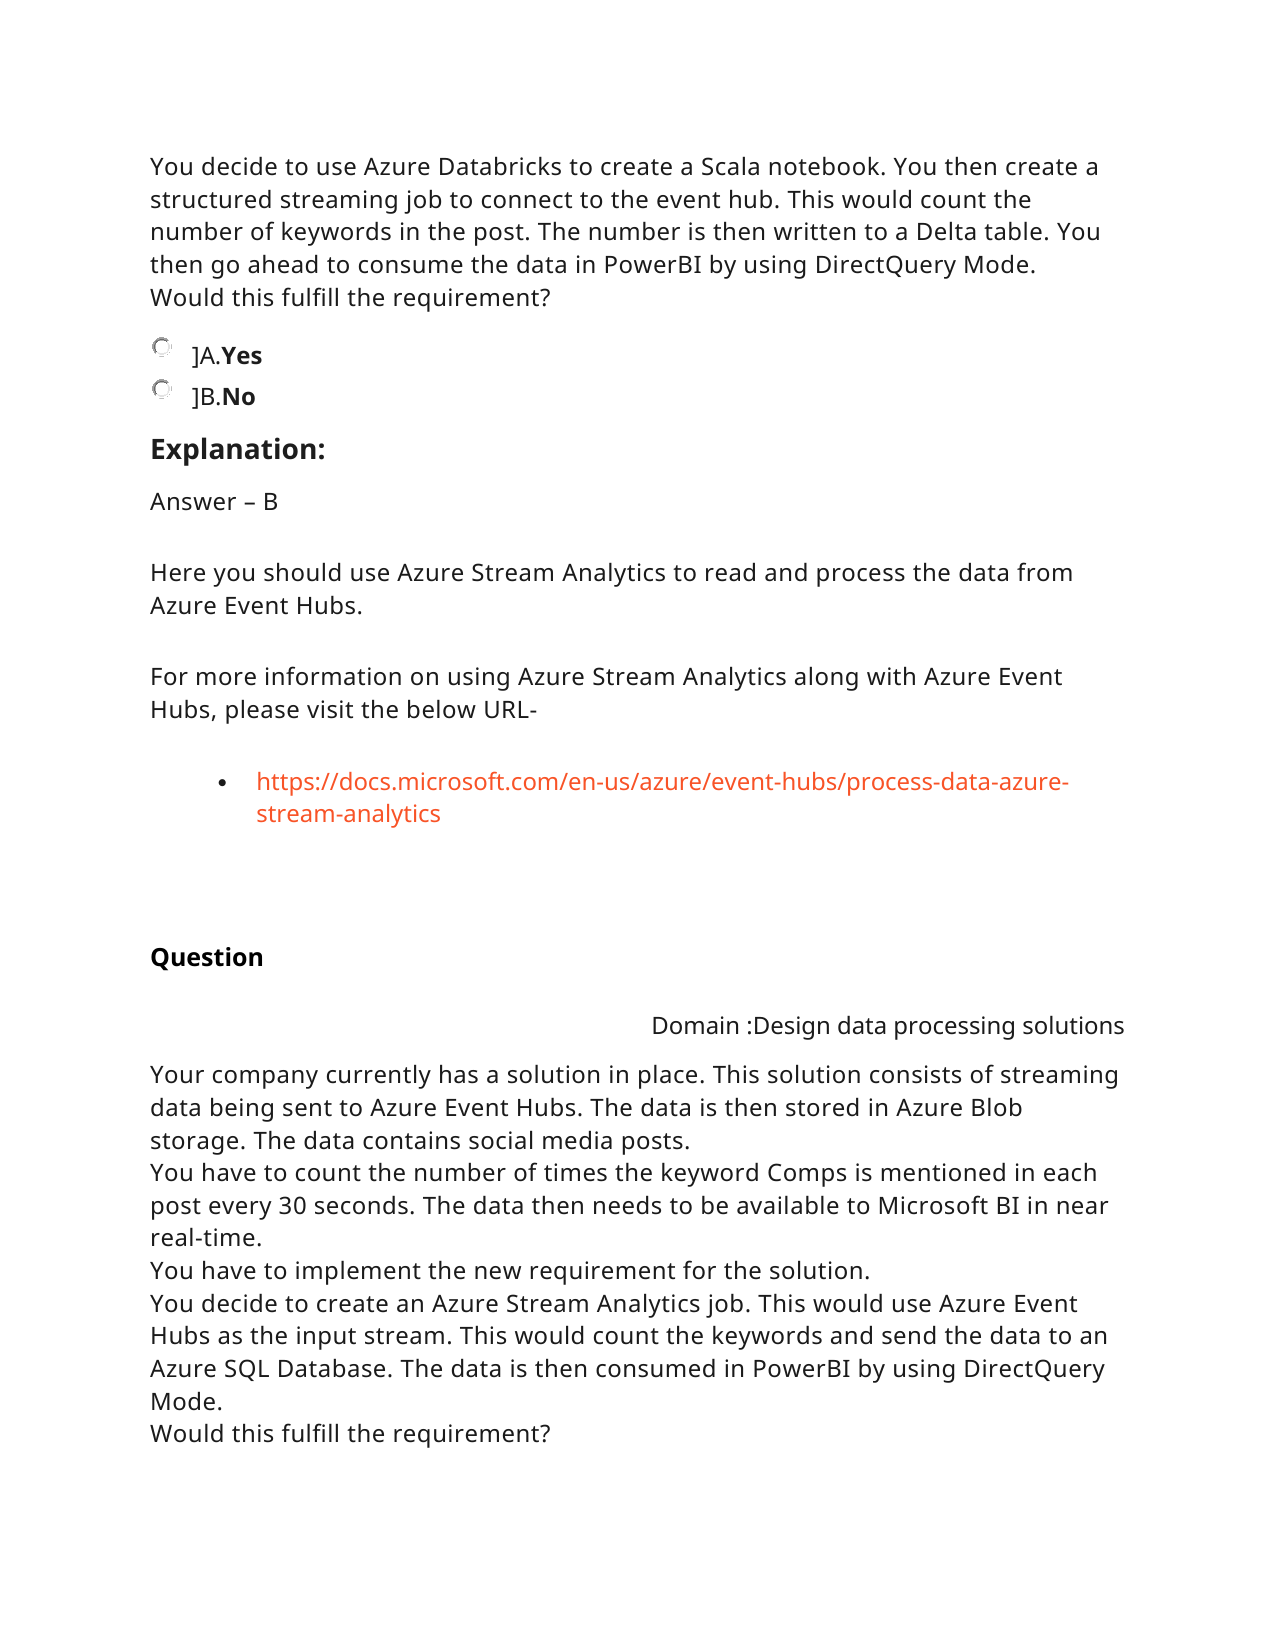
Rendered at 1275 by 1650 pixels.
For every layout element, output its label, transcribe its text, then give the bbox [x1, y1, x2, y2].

text Would this fulfill the requirement? [150, 1417, 1125, 1449]
text You have to count the number of times the keyword Comps is mentioned in each post every 30 seconds. The data then needs to be available to Microsoft BI in near real-time. [150, 1156, 1125, 1254]
text Your company currently has a solution in place. This solution consists of streaming data being sent to Azure Event Hubs. The data is then stored in Azure Blob storage. The data contains social media posts. [150, 1058, 1125, 1156]
text ]B.No [150, 371, 1125, 413]
text For more information on using Azure Stream Analytics along with Azure Event Hubs, please visit the below URL- [150, 660, 1125, 725]
text Domain :Design data processing solutions [150, 1009, 1125, 1042]
list https://docs.microsoft.com/en-us/azure/event-hubs/process-data-azure-stream-analytics [219, 764, 1094, 830]
subtitle Question 32 [150, 939, 1125, 974]
text You have to implement the new requirement for the solution. [150, 1254, 1125, 1286]
text ]A.Yes [150, 330, 1125, 371]
text Here you should use Azure Stream Analytics to read and process the data from Azure Event Hubs. [150, 556, 1125, 621]
text Answer – B [150, 484, 1125, 517]
text Would this fulfill the requirement? [150, 280, 1125, 313]
text You decide to use Azure Databricks to create a Scala notebook. You then create a structured streaming job to connect to the event hub. This would count the number of keywords in the post. The number is then written to a Delta table. You then go ahead to consume the data in PowerBI by using DirectQuery Mode. [150, 150, 1125, 280]
text Explanation: [150, 429, 1125, 468]
text You decide to create an Azure Stream Analytics job. This would use Azure Event Hubs as the input stream. This would count the keywords and send the data to an Azure SQL Database. The data is then consumed in PowerBI by using DirectQuery Mode. [150, 1286, 1125, 1417]
